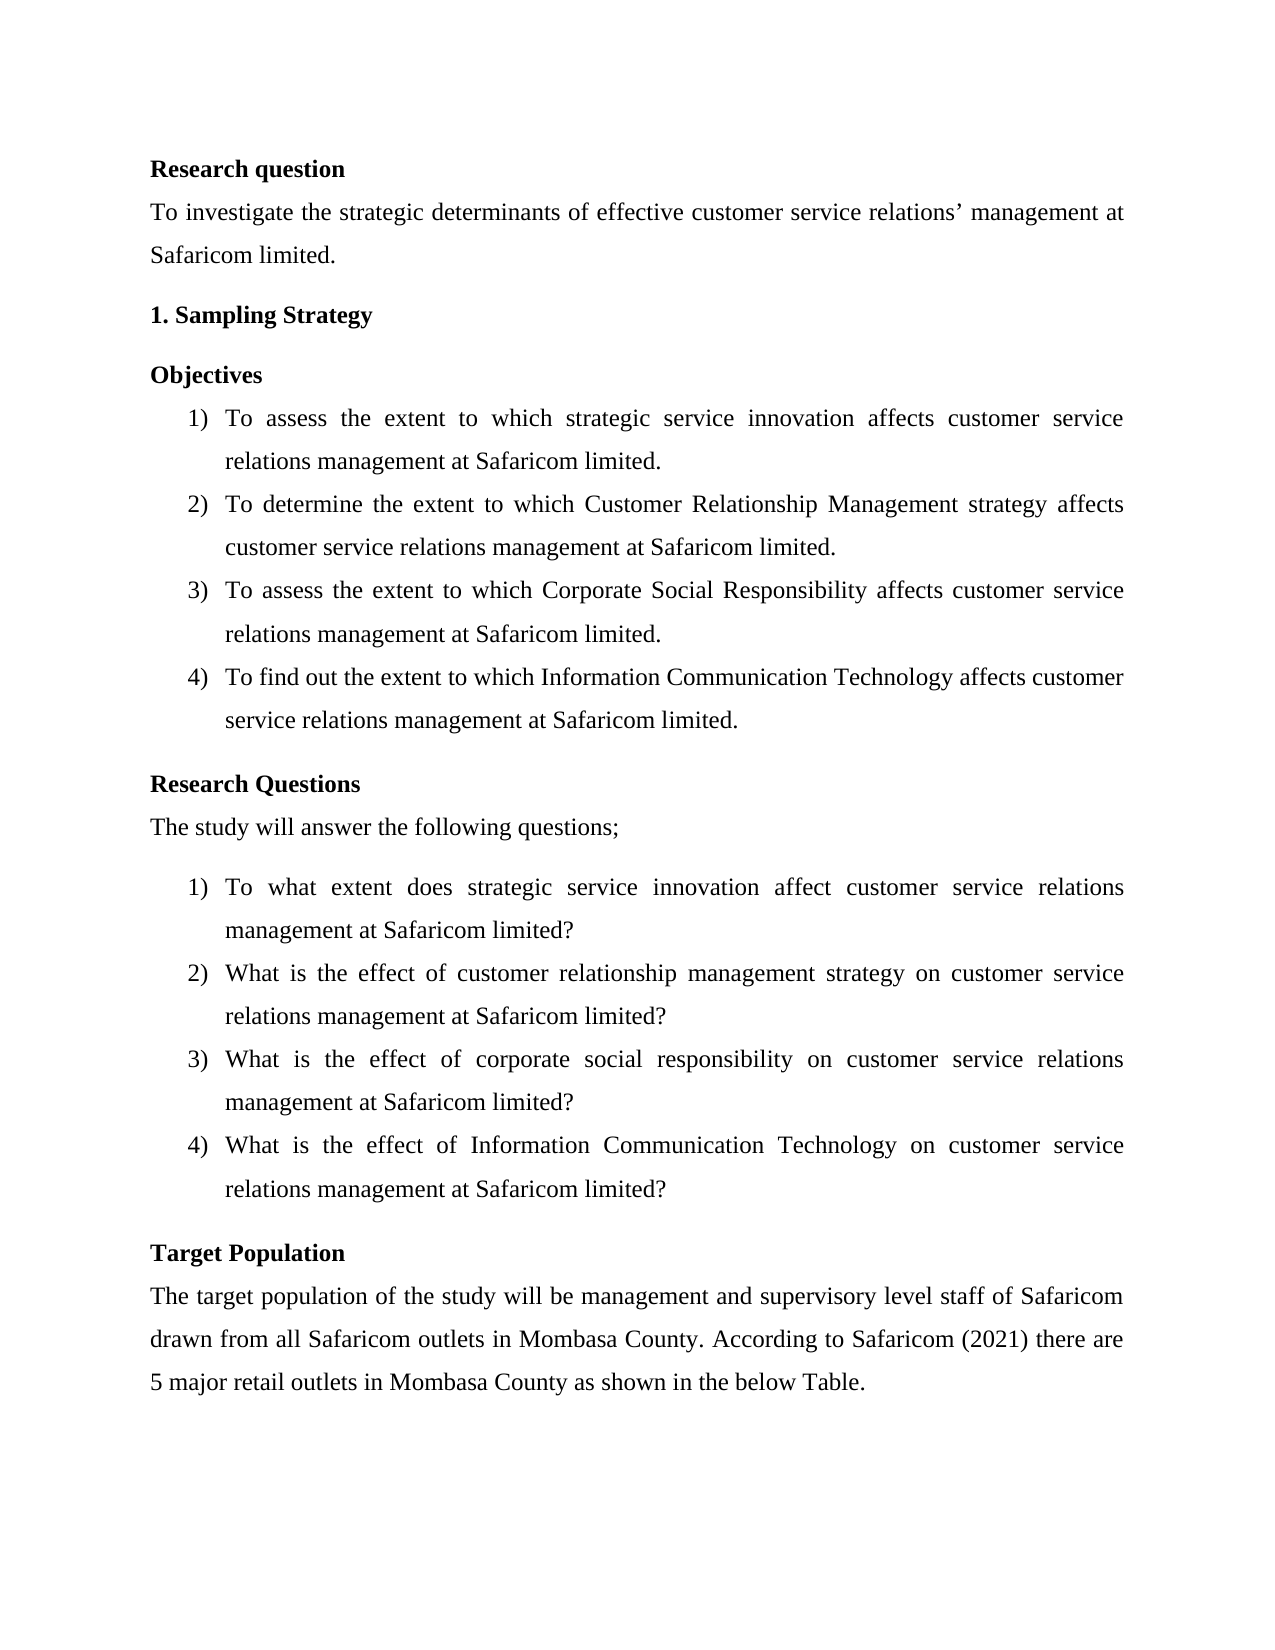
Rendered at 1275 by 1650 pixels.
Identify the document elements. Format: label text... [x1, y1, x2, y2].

list To assess the extent to which strategic service innovation affects customer service relations management at Safaricom limited. [187, 403, 1125, 475]
list What is the effect of customer relationship management strategy on customer service relations management at Safaricom limited? [187, 958, 1125, 1030]
subtitle Research Questions [150, 769, 1125, 798]
subtitle Objectives [150, 360, 1125, 389]
list To what extent does strategic service innovation affect customer service relations management at Safaricom limited? [187, 872, 1125, 944]
list To assess the extent to which Corporate Social Responsibility affects customer service relations management at Safaricom limited. [187, 576, 1125, 647]
list To determine the extent to which Customer Relationship Management strategy affects customer service relations management at Safaricom limited. [187, 489, 1125, 561]
text 1. Sampling Strategy [150, 300, 1125, 329]
list What is the effect of Information Communication Technology on customer service relations management at Safaricom limited? [187, 1131, 1125, 1202]
text To investigate the strategic determinants of effective customer service relations’ management at Safaricom limited. [150, 197, 1125, 269]
subtitle Target Population [150, 1238, 1125, 1266]
text The study will answer the following questions; [150, 812, 1125, 841]
list To find out the extent to which Information Communication Technology affects customer service relations management at Safaricom limited. [187, 662, 1125, 734]
subtitle Research question [150, 154, 1125, 183]
text The target population of the study will be management and supervisory level staff of Safaricom drawn from all Safaricom outlets in Mombasa County. According to Safaricom (2021) there are 5 major retail outlets in Mombasa County as shown in the below Table. [150, 1281, 1125, 1396]
list What is the effect of corporate social responsibility on customer service relations management at Safaricom limited? [187, 1044, 1125, 1116]
